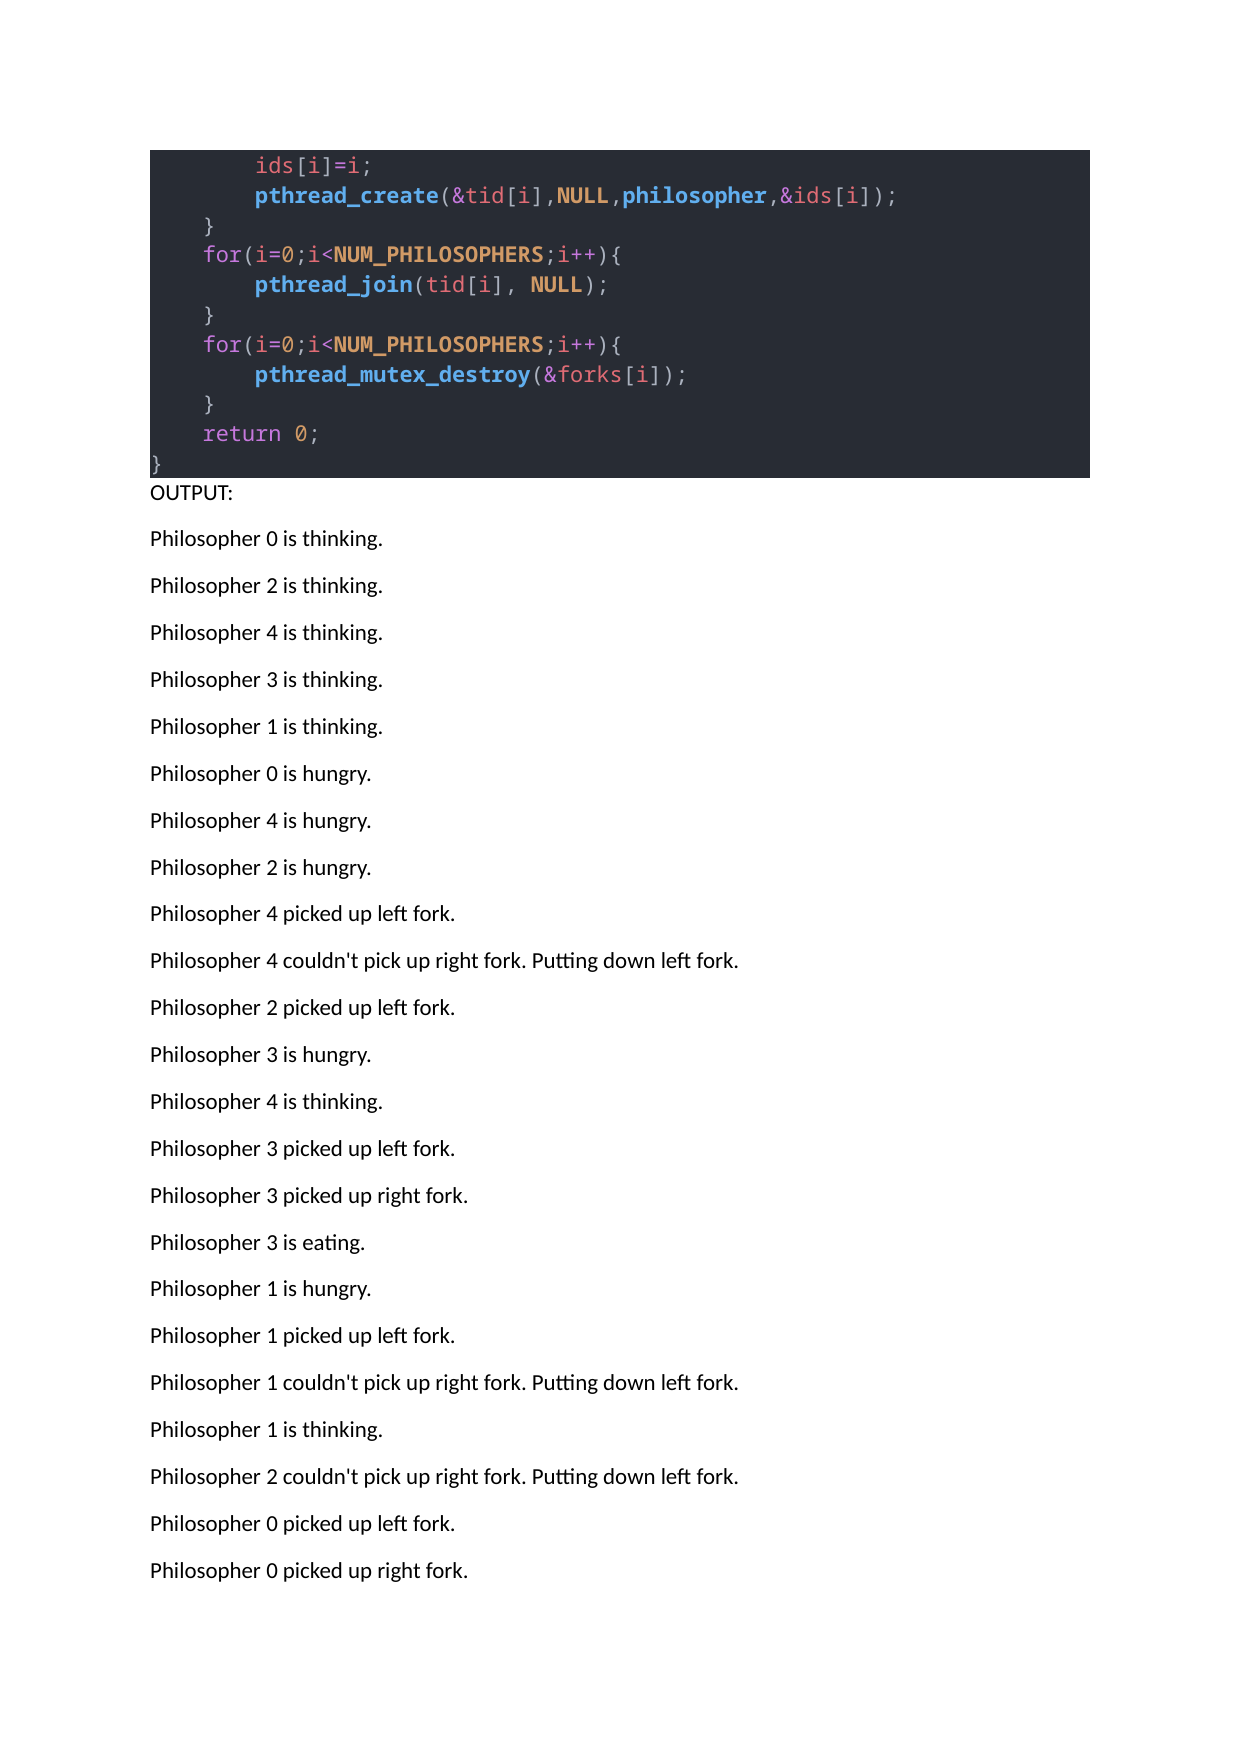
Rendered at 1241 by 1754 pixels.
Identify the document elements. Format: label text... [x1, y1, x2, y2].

text Philosopher 4 couldn't pick up right fork. Putting down left fork. [150, 946, 1090, 974]
text Philosopher 2 picked up left fork. [150, 993, 1090, 1021]
text } [150, 209, 1090, 239]
text ids[i]=i; [150, 150, 1090, 180]
text Philosopher 0 is thinking. [150, 524, 1090, 553]
text return 0; [150, 418, 1090, 448]
text Philosopher 2 is thinking. [150, 571, 1090, 599]
text Philosopher 0 picked up left fork. [150, 1509, 1090, 1537]
text Philosopher 1 is thinking. [150, 1415, 1090, 1443]
text Philosopher 3 is thinking. [150, 665, 1090, 693]
text } [150, 448, 1090, 478]
text Philosopher 4 is hungry. [150, 806, 1090, 834]
text for(i=0;i<NUM_PHILOSOPHERS;i++){ [150, 329, 1090, 358]
text Philosopher 0 is hungry. [150, 759, 1090, 787]
text } [150, 388, 1090, 418]
text Philosopher 1 picked up left fork. [150, 1321, 1090, 1349]
text Philosopher 1 is thinking. [150, 712, 1090, 740]
text pthread_create(&tid[i],NULL,philosopher,&ids[i]); [150, 180, 1090, 209]
text Philosopher 1 is hungry. [150, 1274, 1090, 1303]
text pthread_mutex_destroy(&forks[i]); [150, 358, 1090, 388]
text Philosopher 1 couldn't pick up right fork. Putting down left fork. [150, 1368, 1090, 1396]
text Philosopher 3 is eating. [150, 1228, 1090, 1256]
text Philosopher 3 is hungry. [150, 1040, 1090, 1068]
text Philosopher 4 is thinking. [150, 1087, 1090, 1115]
text Philosopher 3 picked up left fork. [150, 1134, 1090, 1162]
text Philosopher 2 is hungry. [150, 853, 1090, 881]
text Philosopher 3 picked up right fork. [150, 1181, 1090, 1209]
text Philosopher 4 picked up left fork. [150, 899, 1090, 928]
text Philosopher 0 picked up right fork. [150, 1556, 1090, 1584]
text } [150, 299, 1090, 329]
text pthread_join(tid[i], NULL); [150, 269, 1090, 299]
text for(i=0;i<NUM_PHILOSOPHERS;i++){ [150, 239, 1090, 269]
text Philosopher 4 is thinking. [150, 618, 1090, 646]
text Philosopher 2 couldn't pick up right fork. Putting down left fork. [150, 1462, 1090, 1490]
text OUTPUT: [150, 478, 1090, 506]
